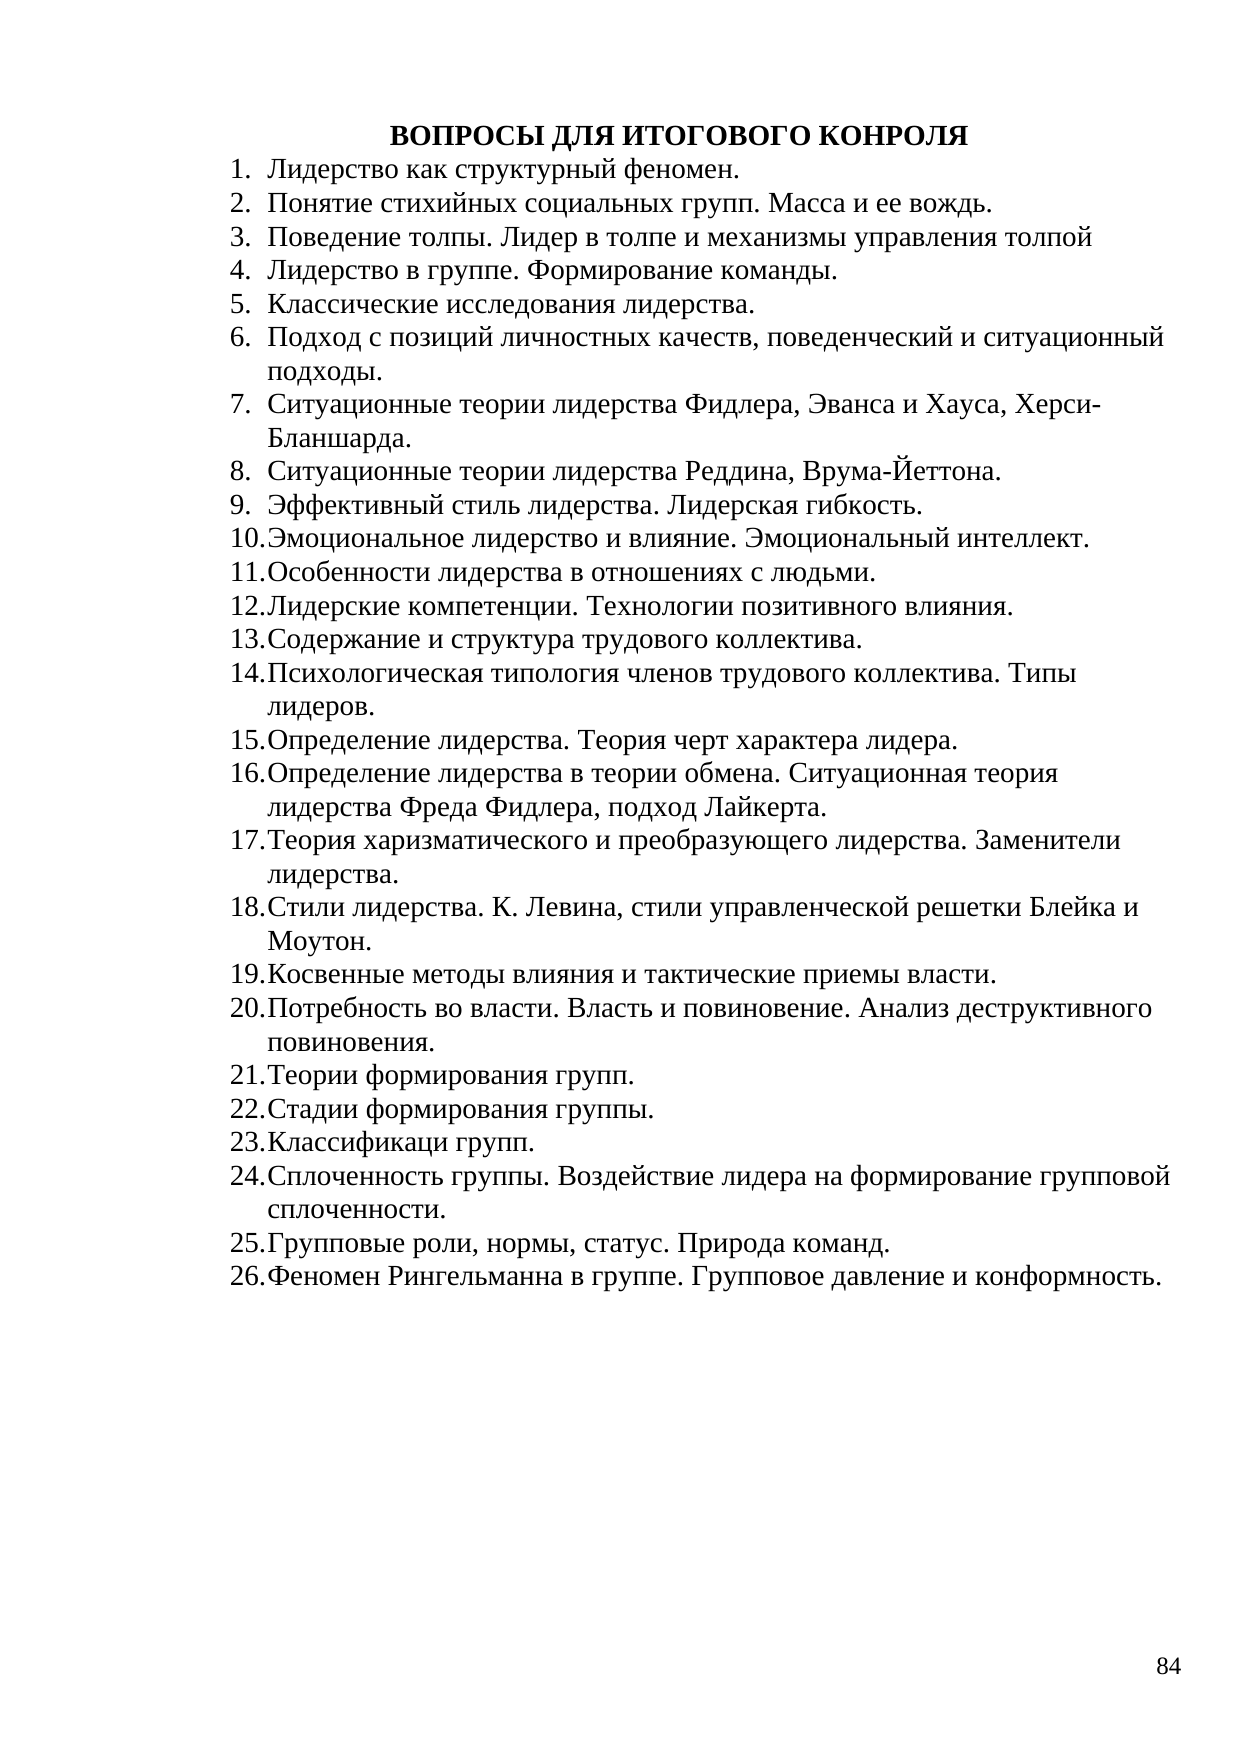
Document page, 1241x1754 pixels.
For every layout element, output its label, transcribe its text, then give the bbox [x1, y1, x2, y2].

list Поведение толпы. Лидер в толпе и механизмы управления толпой [229, 219, 1181, 252]
list Стили лидерства. К. Левина, стили управленческой решетки Блейка и Моутон. [229, 889, 1181, 957]
list Особенности лидерства в отношениях с людьми. [229, 554, 1181, 588]
list Эмоциональное лидерство и влияние. Эмоциональный интеллект. [229, 521, 1181, 554]
list Теория харизматического и преобразующего лидерства. Заменители лидерства. [229, 822, 1181, 889]
list Феномен Рингельманна в группе. Групповое давление и конформность. [229, 1258, 1181, 1292]
list Психологическая типология членов трудового коллектива. Типы лидеров. [229, 655, 1181, 722]
list Классификаци групп. [229, 1124, 1181, 1158]
list Лидерство в группе. Формирование команды. [229, 252, 1181, 286]
list Классические исследования лидерства. [229, 286, 1181, 319]
list Сплоченность группы. Воздействие лидера на формирование групповой сплоченности. [229, 1158, 1181, 1225]
list Определение лидерства. Теория черт характера лидера. [229, 722, 1181, 755]
list Эффективный стиль лидерства. Лидерская гибкость. [229, 487, 1181, 521]
list Групповые роли, нормы, статус. Природа команд. [229, 1225, 1181, 1258]
list Потребность во власти. Власть и повиновение. Анализ деструктивного повиновения. [229, 990, 1181, 1057]
subtitle ВОПРОСЫ ДЛЯ ИТОГОВОГО КОНРОЛЯ [177, 118, 1181, 152]
list Ситуационные теории лидерства Реддина, Врума-Йеттона. [229, 453, 1181, 487]
list Стадии формирования группы. [229, 1091, 1181, 1124]
list Ситуационные теории лидерства Фидлера, Эванса и Хауса, Херси-Бланшарда. [229, 386, 1181, 453]
list Содержание и структура трудового коллектива. [229, 621, 1181, 655]
list Подход с позиций личностных качеств, поведенческий и ситуационный подходы. [229, 319, 1181, 386]
list Лидерские компетенции. Технологии позитивного влияния. [229, 588, 1181, 621]
list Определение лидерства в теории обмена. Ситуационная теория лидерства Фреда Фидлера, подход Лайкерта. [229, 755, 1181, 822]
list Теории формирования групп. [229, 1057, 1181, 1091]
list Косвенные методы влияния и тактические приемы власти. [229, 957, 1181, 990]
list Понятие стихийных социальных групп. Масса и ее вождь. [229, 185, 1181, 219]
list Лидерство как структурный феномен. [229, 152, 1181, 185]
